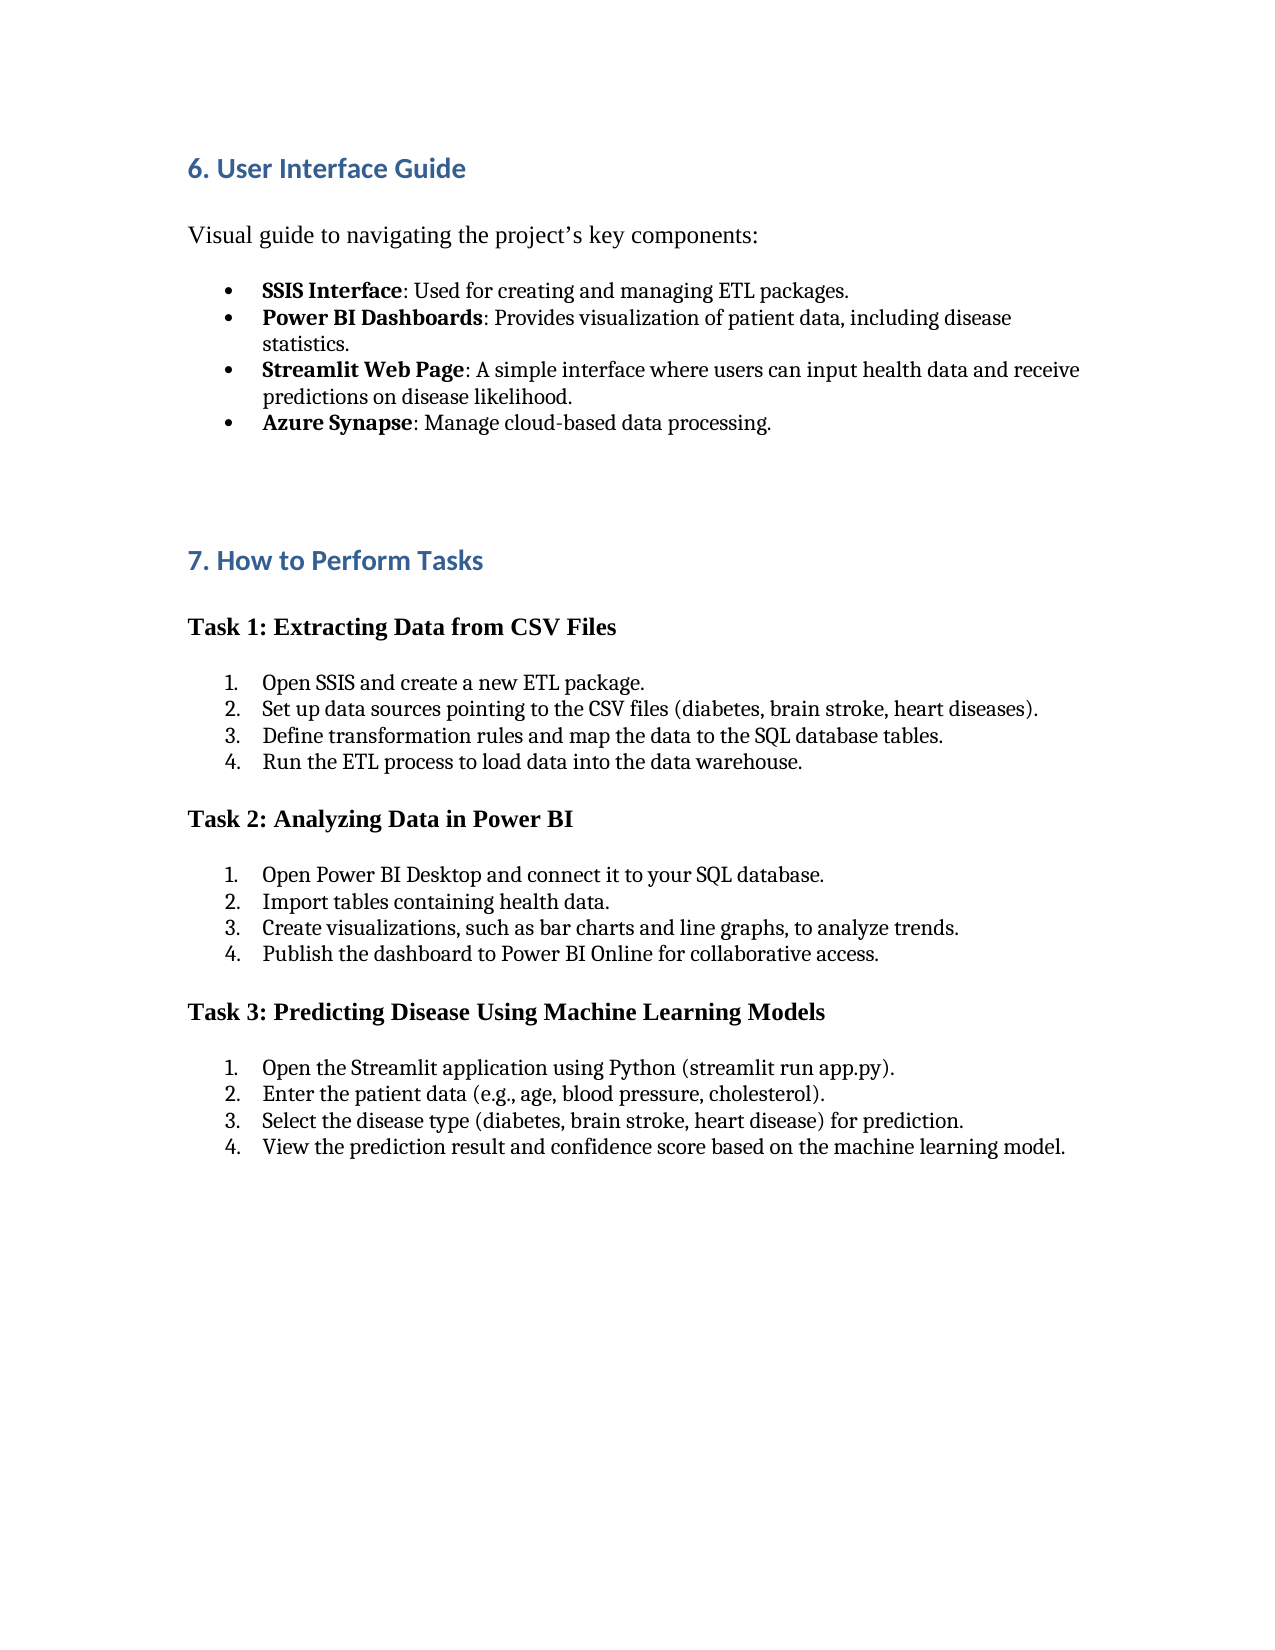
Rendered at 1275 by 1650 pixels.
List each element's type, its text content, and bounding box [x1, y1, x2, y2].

list Run the ETL process to load data into the data warehouse. [225, 749, 1087, 775]
text Task 1: Extracting Data from CSV Files [187, 612, 1087, 641]
list Power BI Dashboards: Provides visualization of patient data, including disease statistics. [225, 304, 1087, 357]
list Open Power BI Desktop and connect it to your SQL database. [225, 862, 1087, 888]
list Azure Synapse: Manage cloud-based data processing. [225, 410, 1087, 436]
list Create visualizations, such as bar charts and line graphs, to analyze trends. [225, 915, 1087, 941]
text Task 3: Predicting Disease Using Machine Learning Models [187, 997, 1087, 1026]
text Visual guide to navigating the project’s key components: [187, 220, 1087, 249]
text Task 2: Analyzing Data in Power BI [187, 804, 1087, 833]
list View the prediction result and confidence score based on the machine learning model. [225, 1134, 1087, 1160]
list Open SSIS and create a new ETL package. [225, 670, 1087, 696]
list Publish the dashboard to Power BI Online for collaborative access. [225, 941, 1087, 968]
list Import tables containing health data. [225, 888, 1087, 915]
list Open the Streamlit application using Python (streamlit run app.py). [225, 1055, 1087, 1081]
list Define transformation rules and map the data to the SQL database tables. [225, 722, 1087, 749]
subtitle 6. User Interface Guide [187, 150, 1087, 186]
list Select the disease type (diabetes, brain stroke, heart disease) for prediction. [225, 1107, 1087, 1134]
list Set up data sources pointing to the CSV files (diabetes, brain stroke, heart diseases). [225, 696, 1087, 722]
list Streamlit Web Page: A simple interface where users can input health data and receive predictions on disease likelihood. [225, 357, 1087, 410]
subtitle 7. How to Perform Tasks [187, 542, 1087, 577]
list Enter the patient data (e.g., age, blood pressure, cholesterol). [225, 1081, 1087, 1107]
list SSIS Interface: Used for creating and managing ETL packages. [225, 278, 1087, 304]
